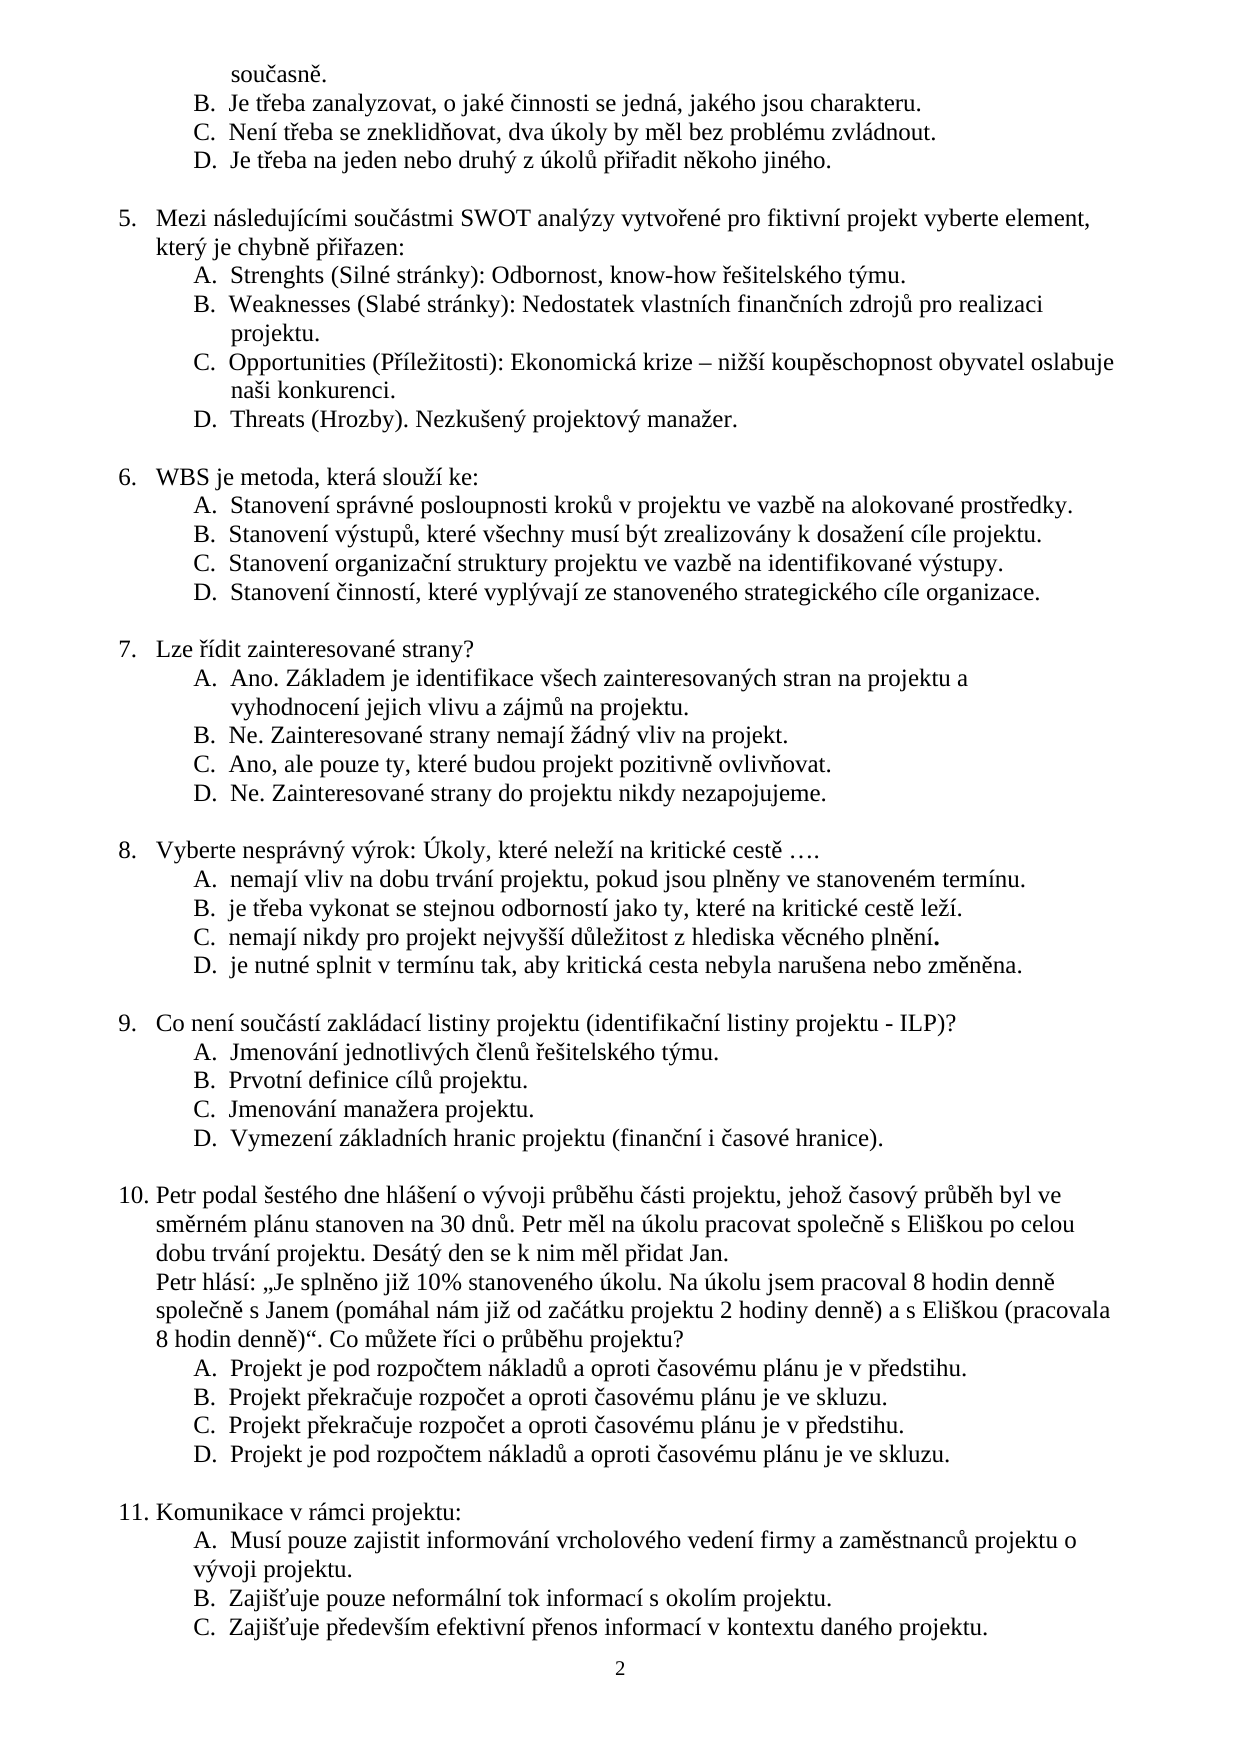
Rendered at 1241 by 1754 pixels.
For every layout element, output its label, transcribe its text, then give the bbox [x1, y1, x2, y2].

text C. nemají nikdy pro projekt nejvyšší důležitost z hlediska věcného plnění. [193, 922, 1122, 950]
text A. Strenghts (Silné stránky): Odbornost, know-how řešitelského týmu. [162, 260, 1122, 289]
text A. Projekt je pod rozpočtem nákladů a oproti časovému plánu je v předstihu. [193, 1353, 1122, 1382]
text D. Ne. Zainteresované strany do projektu nikdy nezapojujeme. [193, 778, 1122, 807]
text B. Je třeba zanalyzovat, o jaké činnosti se jedná, jakého jsou charakteru. [162, 88, 1122, 117]
text C. Jmenování manažera projektu. [193, 1094, 1122, 1123]
text B. Weaknesses (Slabé stránky): Nedostatek vlastních finančních zdrojů pro realizaci [193, 289, 1122, 318]
text A. Ano. Základem je identifikace všech zainteresovaných stran na projektu a [193, 663, 1122, 692]
text C. Ano, ale pouze ty, které budou projekt pozitivně ovlivňovat. [193, 749, 1122, 778]
text D. Stanovení činností, které vyplývají ze stanoveného strategického cíle organizace. [193, 577, 1122, 605]
text A. Musí pouze zajistit informování vrcholového vedení firmy a zaměstnanců projektu o vývoji projektu. [193, 1525, 1122, 1583]
text Petr hlásí: „Je splněno již 10% stanoveného úkolu. Na úkolu jsem pracoval 8 hodin denně společně s Janem (pomáhal nám již od začátku projektu 2 hodiny denně) a s Eliškou (pracovala 8 hodin denně)“. Co můžete říci o průběhu projektu? [156, 1267, 1122, 1353]
text D. Je třeba na jeden nebo druhý z úkolů přiřadit někoho jiného. [162, 145, 1122, 174]
text B. Projekt překračuje rozpočet a oproti časovému plánu je ve skluzu. [193, 1382, 1122, 1410]
text C. Opportunities (Příležitosti): Ekonomická krize – nižší koupěschopnost obyvatel oslabuje [193, 347, 1122, 375]
text naši konkurenci. [193, 375, 1122, 404]
text C. Stanovení organizační struktury projektu ve vazbě na identifikované výstupy. [193, 548, 1122, 577]
text A. Jmenování jednotlivých členů řešitelského týmu. [193, 1037, 1122, 1065]
text B. Stanovení výstupů, které všechny musí být zrealizovány k dosažení cíle projektu. [193, 519, 1122, 548]
list Vyberte nesprávný výrok: Úkoly, které neleží na kritické cestě …. [118, 835, 1122, 864]
text C. Projekt překračuje rozpočet a oproti časovému plánu je v předstihu. [193, 1410, 1122, 1439]
text D. Vymezení základních hranic projektu (finanční i časové hranice). [193, 1123, 1122, 1152]
text B. je třeba vykonat se stejnou odborností jako ty, které na kritické cestě leží. [193, 893, 1122, 922]
text C. Zajišťuje především efektivní přenos informací v kontextu daného projektu. [193, 1612, 1122, 1640]
text D. Projekt je pod rozpočtem nákladů a oproti časovému plánu je ve skluzu. [193, 1439, 1122, 1468]
text A. nemají vliv na dobu trvání projektu, pokud jsou plněny ve stanoveném termínu. [193, 864, 1122, 893]
text B. Ne. Zainteresované strany nemají žádný vliv na projekt. [193, 720, 1122, 749]
text C. Není třeba se zneklidňovat, dva úkoly by měl bez problému zvládnout. [162, 117, 1122, 145]
text A. Stanovení správné posloupnosti kroků v projektu ve vazbě na alokované prostředky. [193, 490, 1122, 519]
text vyhodnocení jejich vlivu a zájmů na projektu. [193, 692, 1122, 720]
text B. Zajišťuje pouze neformální tok informací s okolím projektu. [193, 1583, 1122, 1612]
text B. Prvotní definice cílů projektu. [193, 1065, 1122, 1094]
list Co není součástí zakládací listiny projektu (identifikační listiny projektu - ILP)? [118, 1008, 1122, 1037]
list Petr podal šestého dne hlášení o vývoji průběhu části projektu, jehož časový průběh byl ve směrném plánu stanoven na 30 dnů. Petr měl na úkolu pracovat společně s Eliškou po celou dobu trvání projektu. Desátý den se k nim měl přidat Jan. [118, 1180, 1122, 1267]
text současně. [193, 59, 1122, 88]
text projektu. [193, 318, 1122, 347]
list Komunikace v rámci projektu: [118, 1497, 1122, 1525]
list Lze řídit zainteresované strany? [118, 634, 1122, 663]
text D. je nutné splnit v termínu tak, aby kritická cesta nebyla narušena nebo změněna. [193, 950, 1122, 979]
list WBS je metoda, která slouží ke: [118, 462, 1122, 490]
list Mezi následujícími součástmi SWOT analýzy vytvořené pro fiktivní projekt vyberte element, který je chybně přiřazen: [118, 203, 1122, 260]
text D. Threats (Hrozby). Nezkušený projektový manažer. [162, 404, 1122, 433]
